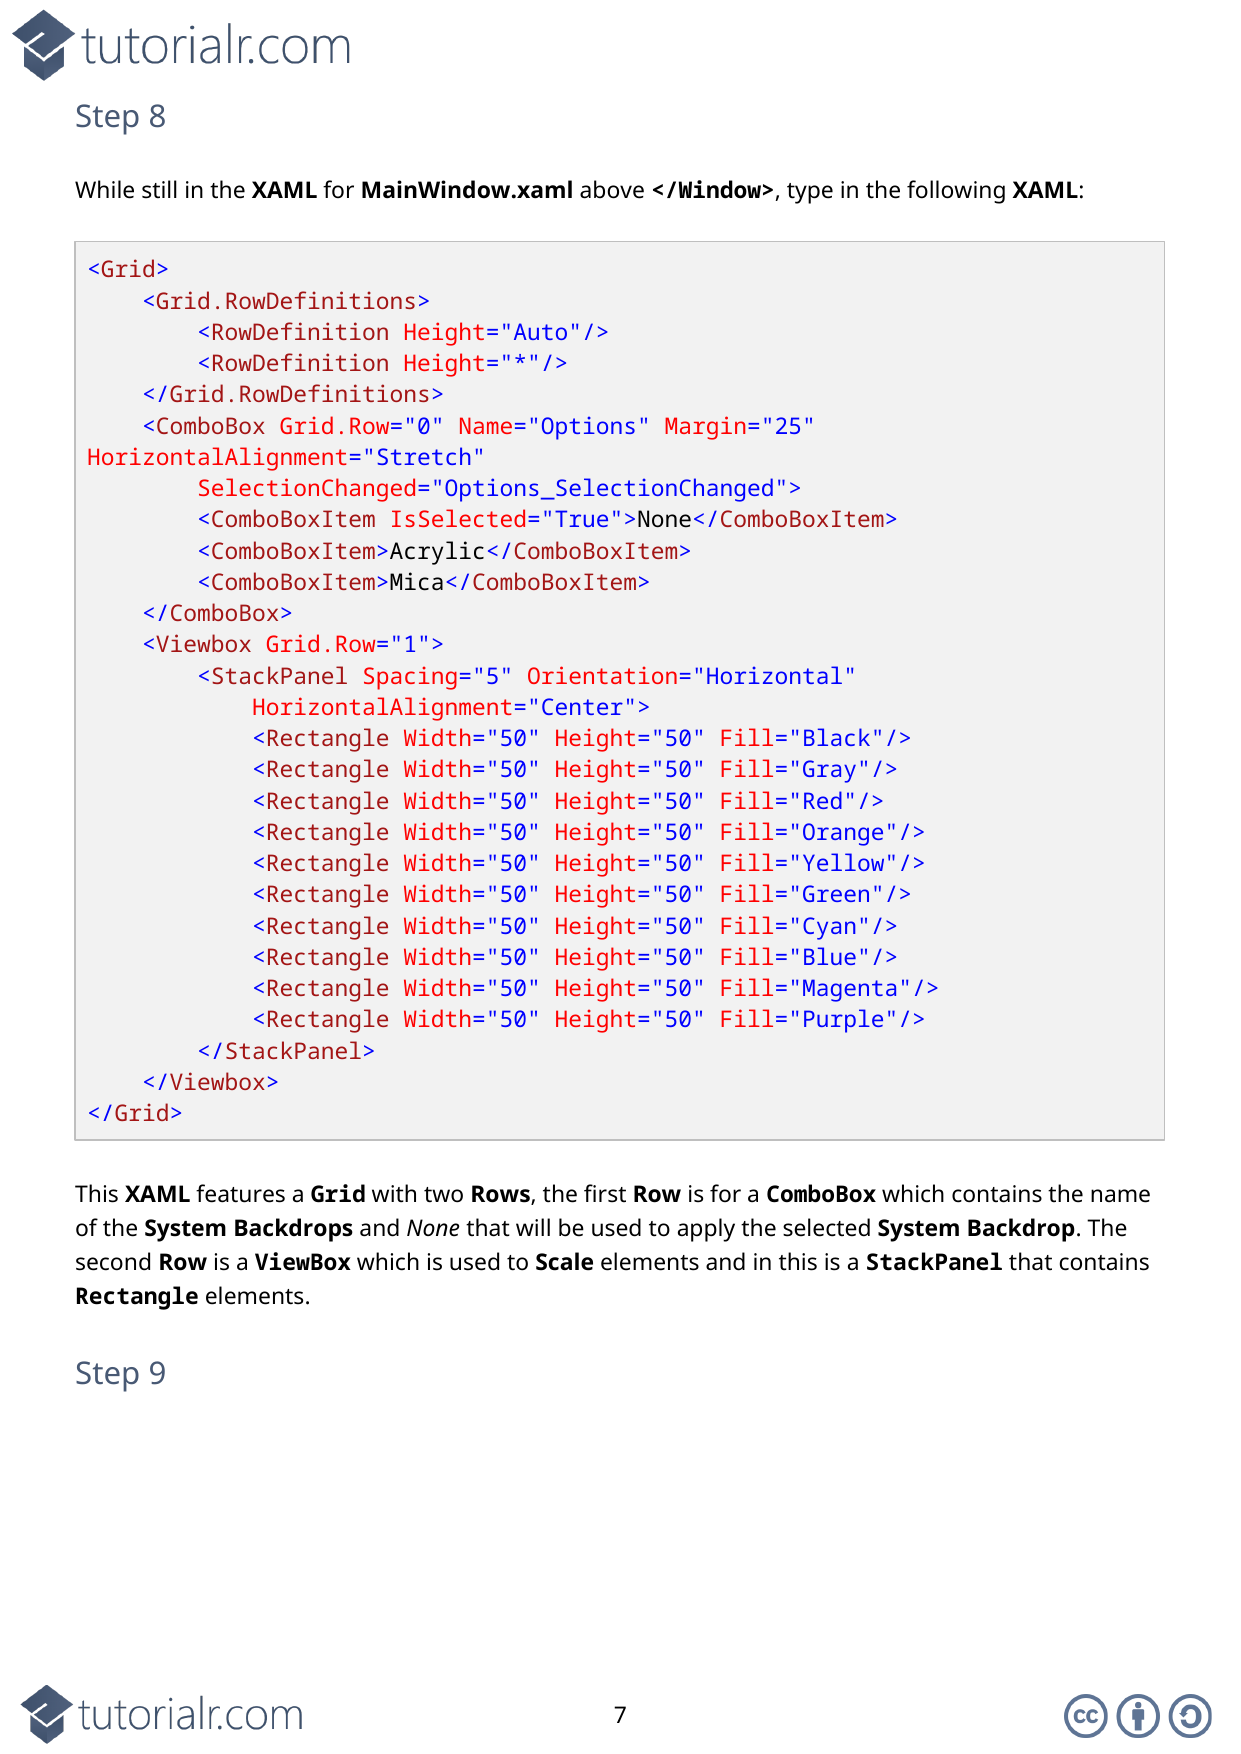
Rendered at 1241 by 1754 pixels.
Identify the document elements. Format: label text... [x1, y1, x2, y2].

subtitle Step 9 [75, 1351, 1165, 1394]
text While still in the XAML for MainWindow.xaml above </Window>, type in the following XAML: [75, 174, 1165, 205]
picture [1064, 1694, 1212, 1738]
subtitle Step 8 [75, 94, 1165, 137]
text This XAML features a Grid with two Rows, the first Row is for a ComboBox which contains the name of the System Backdrops and None that will be used to apply the selected System Backdrop. The second Row is a ViewBox which is used to Scale elements and in this is a StackPanel that contains Rectangle elements. [75, 1178, 1165, 1311]
picture [17, 1685, 313, 1744]
picture [8, 9, 363, 81]
